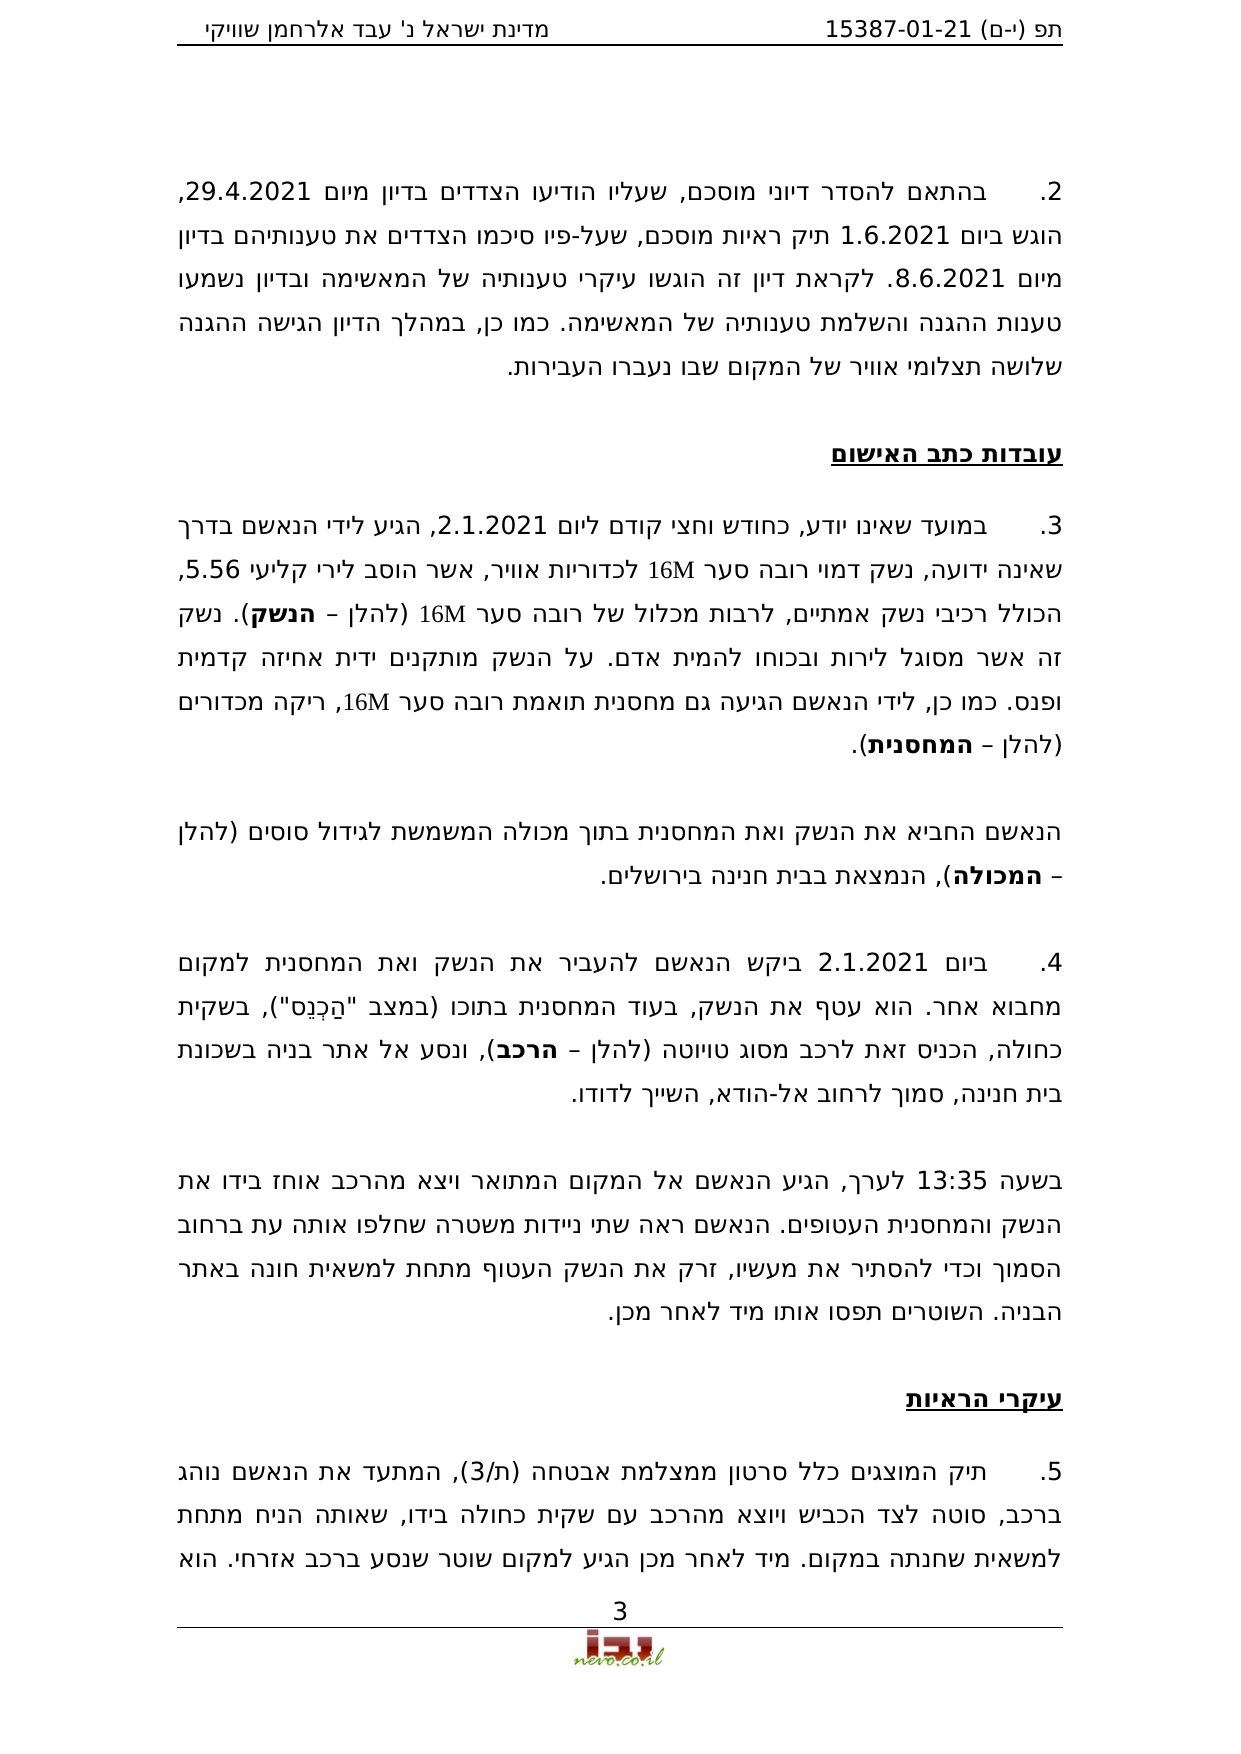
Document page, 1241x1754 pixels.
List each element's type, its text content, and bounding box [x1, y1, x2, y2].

text עיקרי הראיות [177, 1384, 1063, 1413]
text 2. בהתאם להסדר דיוני מוסכם, שעליו הודיעו הצדדים בדיון מיום 29.4.2021, הוגש ביום 1.6.2021 תיק ראיות מוסכם, שעל-פיו סיכמו הצדדים את טענותיהם בדיון מיום 8.6.2021. לקראת דיון זה הוגשו עיקרי טענותיה של המאשימה ובדיון נשמעו טענות ההגנה והשלמת טענותיה של המאשימה. כמו כן, במהלך הדיון הגישה ההגנה שלושה תצלומי אוויר של המקום שבו נעברו העבירות. [177, 177, 1063, 381]
text 3. במועד שאינו יודע, כחודש וחצי קודם ליום 2.1.2021, הגיע לידי הנאשם בדרך שאינה ידועה, נשק דמוי רובה סער 16M לכדוריות אוויר, אשר הוסב לירי קליעי 5.56, הכולל רכיבי נשק אמתיים, לרבות מכלול של רובה סער 16M (להלן – הנשק). נשק זה אשר מסוגל לירות ובכוחו להמית אדם. על הנשק מותקנים ידית אחיזה קדמית ופנס. כמו כן, לידי הנאשם הגיעה גם מחסנית תואמת רובה סער 16M, ריקה מכדורים (להלן – המחסנית). [177, 512, 1063, 760]
picture [574, 1629, 666, 1667]
text 4. ביום 2.1.2021 ביקש הנאשם להעביר את הנשק ואת המחסנית למקום מחבוא אחר. הוא עטף את הנשק, בעוד המחסנית בתוכו (במצב "הַכְנֵס"), בשקית כחולה, הכניס זאת לרכב מסוג טויוטה (להלן – הרכב), ונסע אל אתר בניה בשכונת בית חנינה, סמוך לרחוב אל-הודא, השייך לדודו. [177, 948, 1063, 1108]
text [177, 1457, 1063, 1573]
text הנאשם החביא את הנשק ואת המחסנית בתוך מכולה המשמשת לגידול סוסים (להלן – המכולה), הנמצאת בבית חנינה בירושלים. [177, 817, 1063, 890]
text בשעה 13:35 לערך, הגיע הנאשם אל המקום המתואר ויצא מהרכב אוחז בידו את הנשק והמחסנית העטופים. הנאשם ראה שתי ניידות משטרה שחלפו אותה עת ברחוב הסמוך וכדי להסתיר את מעשיו, זרק את הנשק העטוף מתחת למשאית חונה באתר הבניה. השוטרים תפסו אותו מיד לאחר מכן. [177, 1166, 1063, 1327]
text עובדות כתב האישום [177, 439, 1063, 468]
